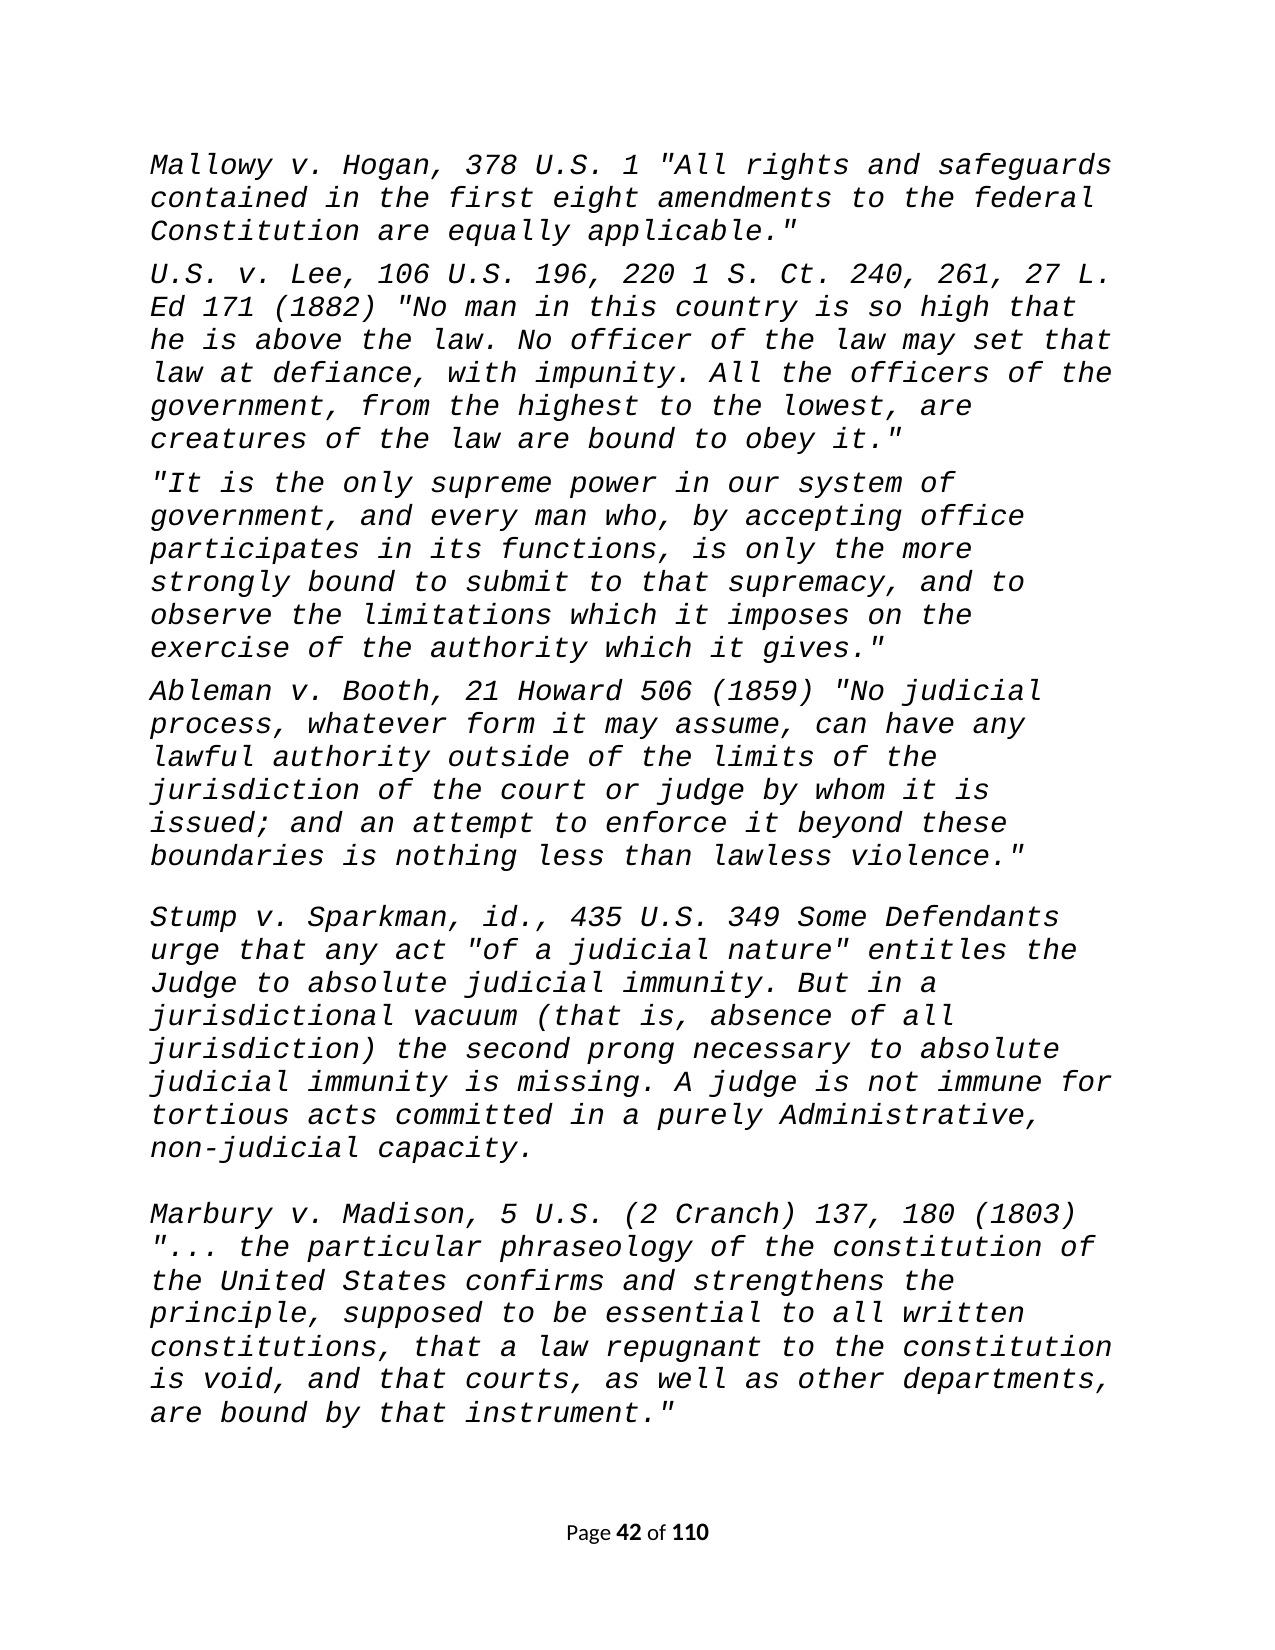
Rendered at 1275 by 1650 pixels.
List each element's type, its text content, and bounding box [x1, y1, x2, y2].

text Mallowy v. Hogan, 378 U.S. 1 "All rights and safeguards contained in the first eight amendments to the federal Constitution are equally applicable." [150, 150, 1125, 249]
text "It is the only supreme power in our system of government, and every man who, by accepting office participates in its functions, is only the more strongly bound to submit to that supremacy, and to observe the limitations which it imposes on the exercise of the authority which it gives." [150, 468, 1125, 666]
text U.S. v. Lee, 106 U.S. 196, 220 1 S. Ct. 240, 261, 27 L. Ed 171 (1882) "No man in this country is so high that he is above the law. No officer of the law may set that law at defiance, with impunity. All the officers of the government, from the highest to the lowest, are creatures of the law are bound to obey it." [150, 259, 1125, 457]
text Marbury v. Madison, 5 U.S. (2 Cranch) 137, 180 (1803) "... the particular phraseology of the constitution of the United States confirms and strengthens the principle, supposed to be essential to all written constitutions, that a law repugnant to the constitution is void, and that courts, as well as other departments, are bound by that instrument." [150, 1199, 1125, 1431]
text Stump v. Sparkman, id., 435 U.S. 349 Some Defendants urge that any act "of a judicial nature" entitles the Judge to absolute judicial immunity. But in a jurisdictional vacuum (that is, absence of all jurisdiction) the second prong necessary to absolute judicial immunity is missing. A judge is not immune for tortious acts committed in a purely Administrative, non-judicial capacity. [150, 902, 1125, 1167]
text Ableman v. Booth, 21 Howard 506 (1859) "No judicial process, whatever form it may assume, can have any lawful authority outside of the limits of the jurisdiction of the court or judge by whom it is issued; and an attempt to enforce it beyond these boundaries is nothing less than lawless violence." [150, 676, 1125, 874]
